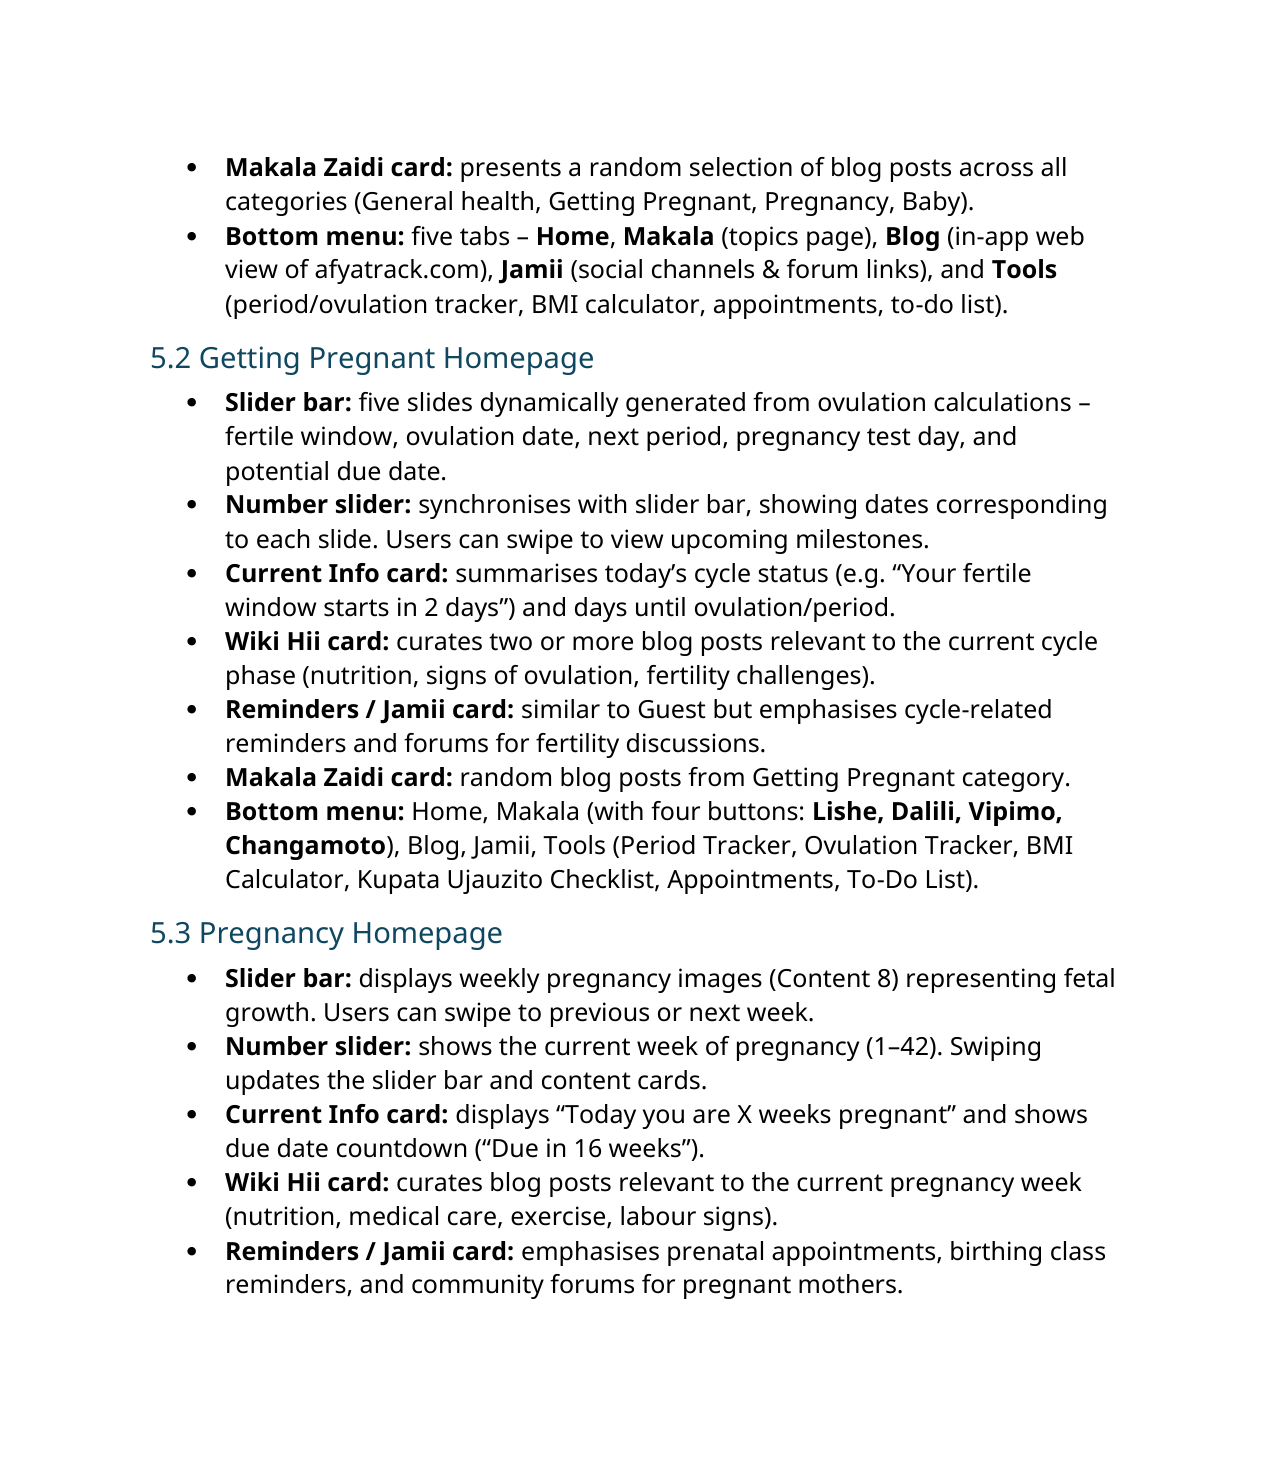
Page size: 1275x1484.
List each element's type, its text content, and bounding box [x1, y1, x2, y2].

list Number slider: synchronises with slider bar, showing dates corresponding to each slide. Users can swipe to view upcoming milestones. [187, 495, 1125, 563]
list Wiki Hii card: curates blog posts relevant to the current pregnancy week (nutrition, medical care, exercise, labour signs). [187, 1202, 1125, 1271]
list Bottom menu: five tabs – Home, Makala (topics page), Blog (in‑app web view of afyatrack.com), Jamii (social channels & forum links), and Tools (period/ovulation tracker, BMI calculator, appointments, to‑do list). [187, 222, 1125, 324]
list Current Info card: displays “Today you are X weeks pregnant” and shows due date countdown (“Due in 16 weeks”). [187, 1131, 1125, 1199]
list Makala Zaidi card: presents a random selection of blog posts across all categories (General health, Getting Pregnant, Pregnancy, Baby). [187, 150, 1125, 218]
subtitle 5.2 Getting Pregnant Homepage [150, 341, 1125, 380]
subtitle 5.3 Pregnancy Homepage [150, 939, 1125, 978]
list Current Info card: summarises today’s cycle status (e.g. “Your fertile window starts in 2 days”) and days until ovulation/period. [187, 567, 1125, 635]
list Reminders / Jamii card: similar to Guest but emphasises cycle‑related reminders and forums for fertility discussions. [187, 710, 1125, 778]
list Wiki Hii card: curates two or more blog posts relevant to the current cycle phase (nutrition, signs of ovulation, fertility challenges). [187, 638, 1125, 707]
list Slider bar: five slides dynamically generated from ovulation calculations – fertile window, ovulation date, next period, pregnancy test day, and potential due date. [187, 389, 1125, 491]
list Makala Zaidi card: random blog posts from Getting Pregnant category. [187, 782, 1125, 816]
list Bottom menu: Home, Makala (with four buttons: Lishe, Dalili, Vipimo, Changamoto), Blog, Jamii, Tools (Period Tracker, Ovulation Tracker, BMI Calculator, Kupata Ujauzito Checklist, Appointments, To‑Do List). [187, 820, 1125, 922]
list Slider bar: displays weekly pregnancy images (Content 8) representing fetal growth. Users can swipe to previous or next week. [187, 987, 1125, 1055]
list Number slider: shows the current week of pregnancy (1–42). Swiping updates the slider bar and content cards. [187, 1059, 1125, 1127]
